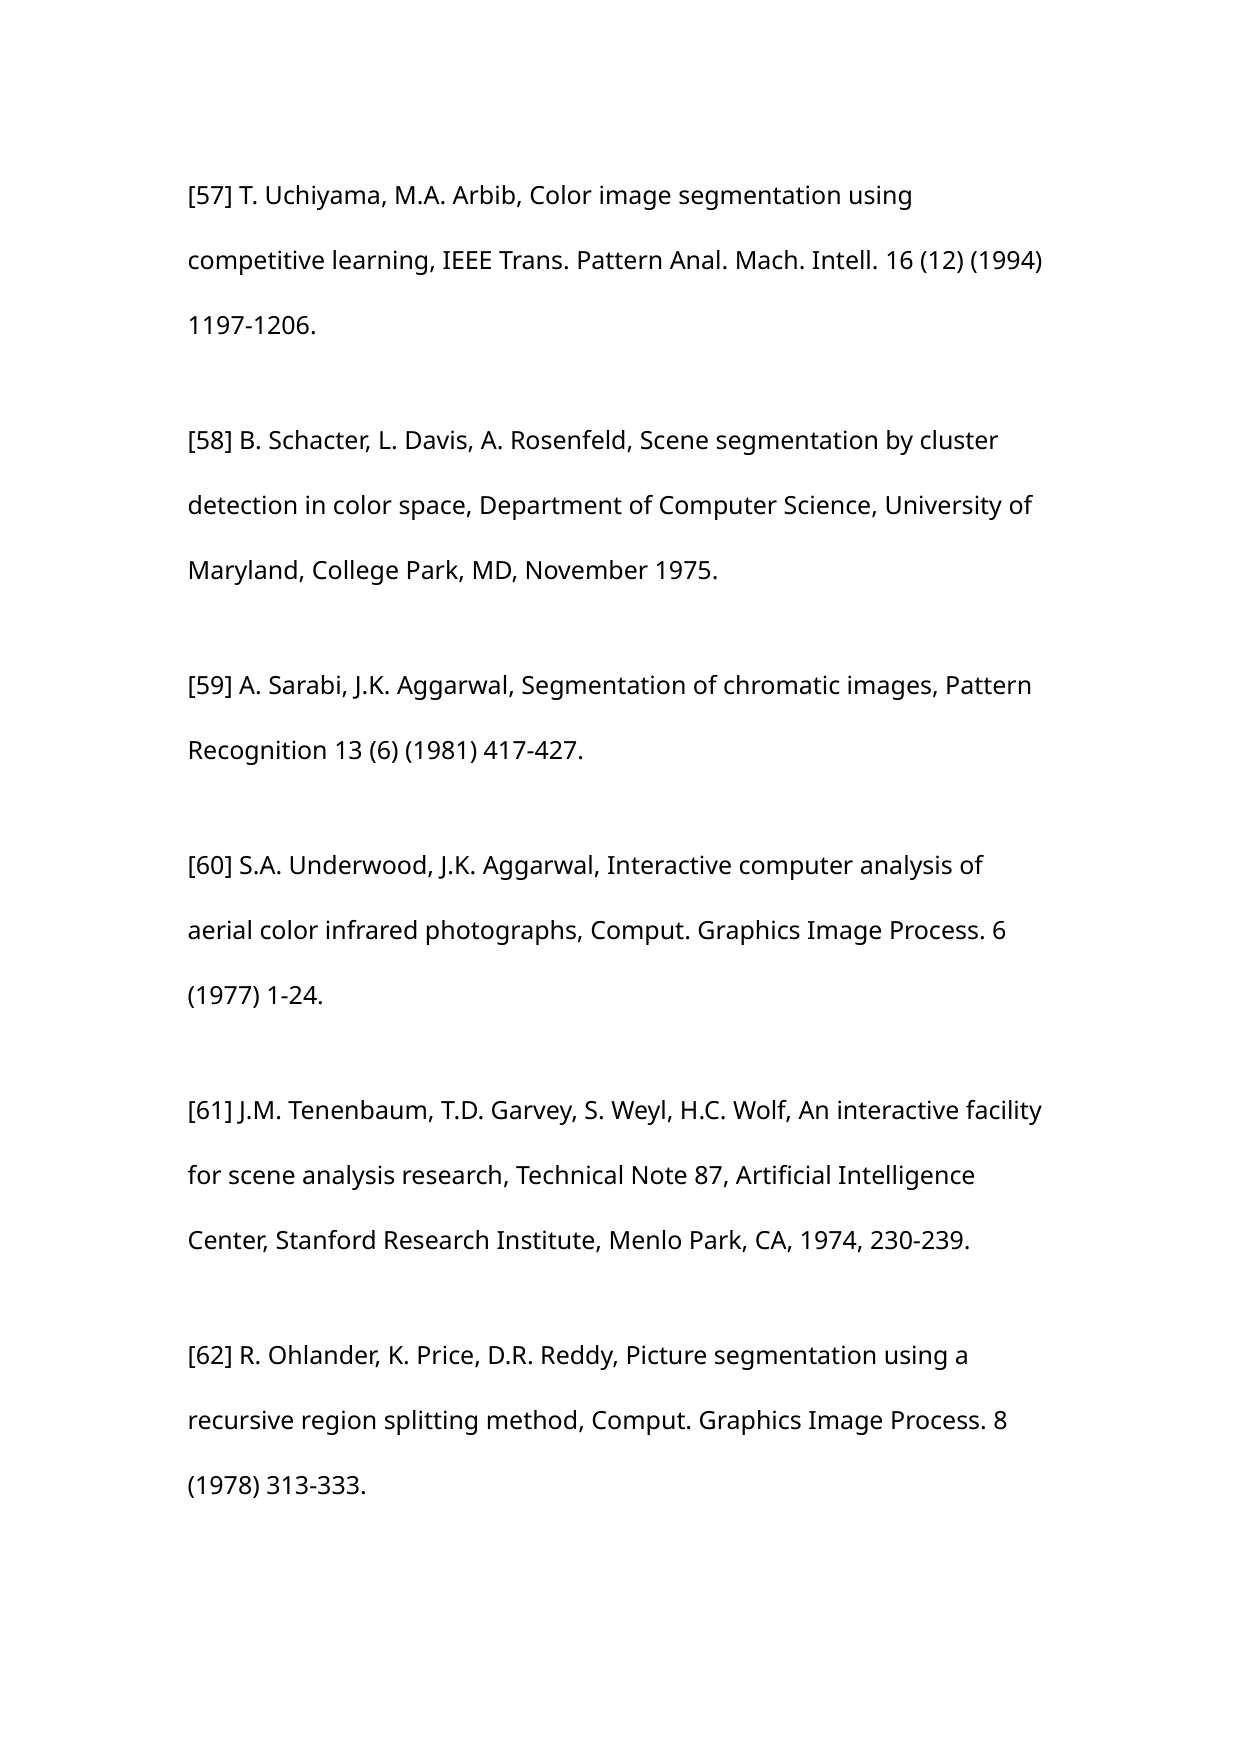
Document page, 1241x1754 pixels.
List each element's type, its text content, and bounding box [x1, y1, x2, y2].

text [61] J.M. Tenenbaum, T.D. Garvey, S. Weyl, H.C. Wolf, An interactive facility for scene analysis research, Technical Note 87, Artificial Intelligence Center, Stanford Research Institute, Menlo Park, CA, 1974, 230-239. [187, 1077, 1053, 1272]
text [62] R. Ohlander, K. Price, D.R. Reddy, Picture segmentation using a recursive region splitting method, Comput. Graphics Image Process. 8 (1978) 313-333. [187, 1322, 1053, 1517]
text [57] T. Uchiyama, M.A. Arbib, Color image segmentation using competitive learning, IEEE Trans. Pattern Anal. Mach. Intell. 16 (12) (1994) 1197-1206. [187, 162, 1053, 357]
text [60] S.A. Underwood, J.K. Aggarwal, Interactive computer analysis of aerial color infrared photographs, Comput. Graphics Image Process. 6 (1977) 1-24. [187, 832, 1053, 1027]
text [59] A. Sarabi, J.K. Aggarwal, Segmentation of chromatic images, Pattern Recognition 13 (6) (1981) 417-427. [187, 652, 1053, 782]
text [58] B. Schacter, L. Davis, A. Rosenfeld, Scene segmentation by cluster detection in color space, Department of Computer Science, University of Maryland, College Park, MD, November 1975. [187, 407, 1053, 602]
